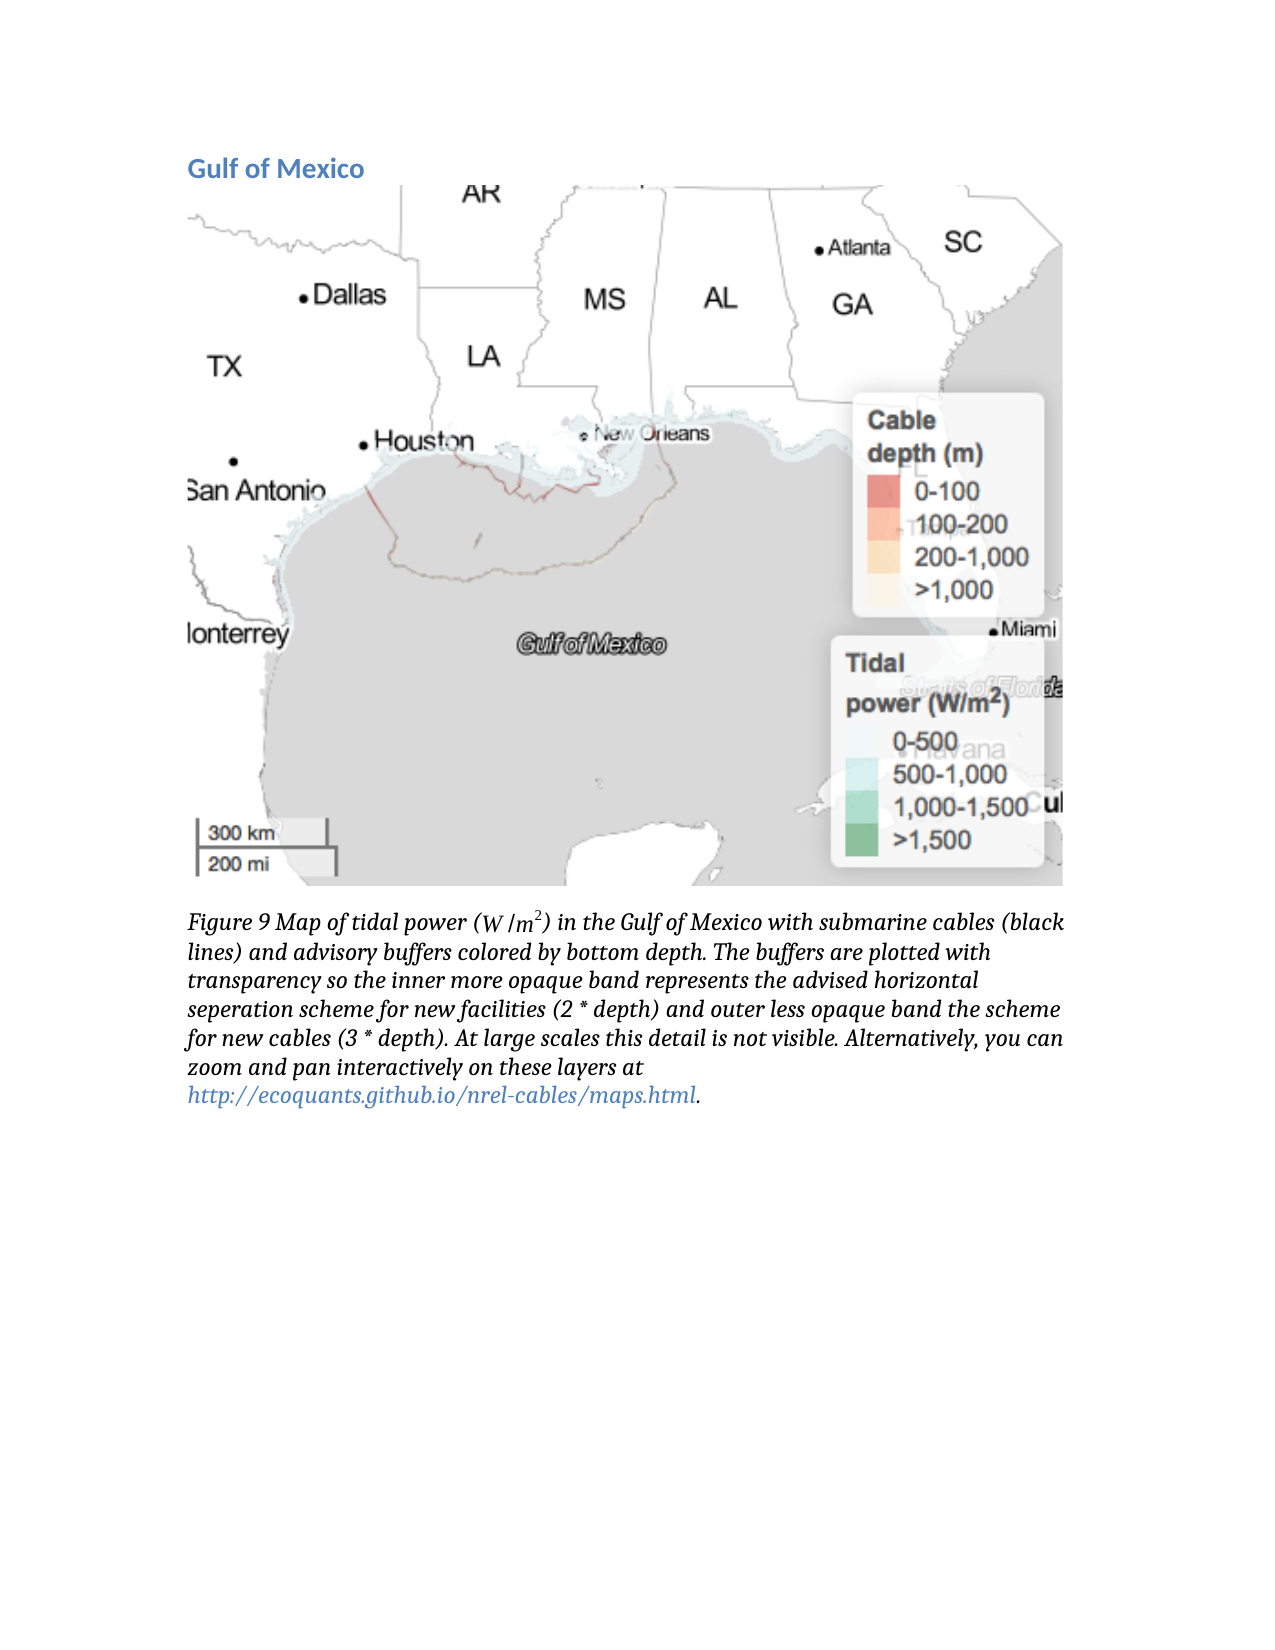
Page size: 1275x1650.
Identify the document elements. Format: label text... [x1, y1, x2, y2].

text Figure 9 Map of tidal power () in the Gulf of Mexico with submarine cables (black lines) and advisory buffers colored by bottom depth. The buffers are plotted with transparency so the inner more opaque band represents the advised horizontal seperation scheme for new facilities (2 * depth) and outer less opaque band the scheme for new cables (3 * depth). At large scales this detail is not visible. Alternatively, you can zoom and pan interactively on these layers at http://ecoquants.github.io/nrel-cables/maps.html. [187, 906, 1087, 1110]
subtitle Gulf of Mexico [187, 150, 1087, 186]
picture [187, 185, 1063, 886]
